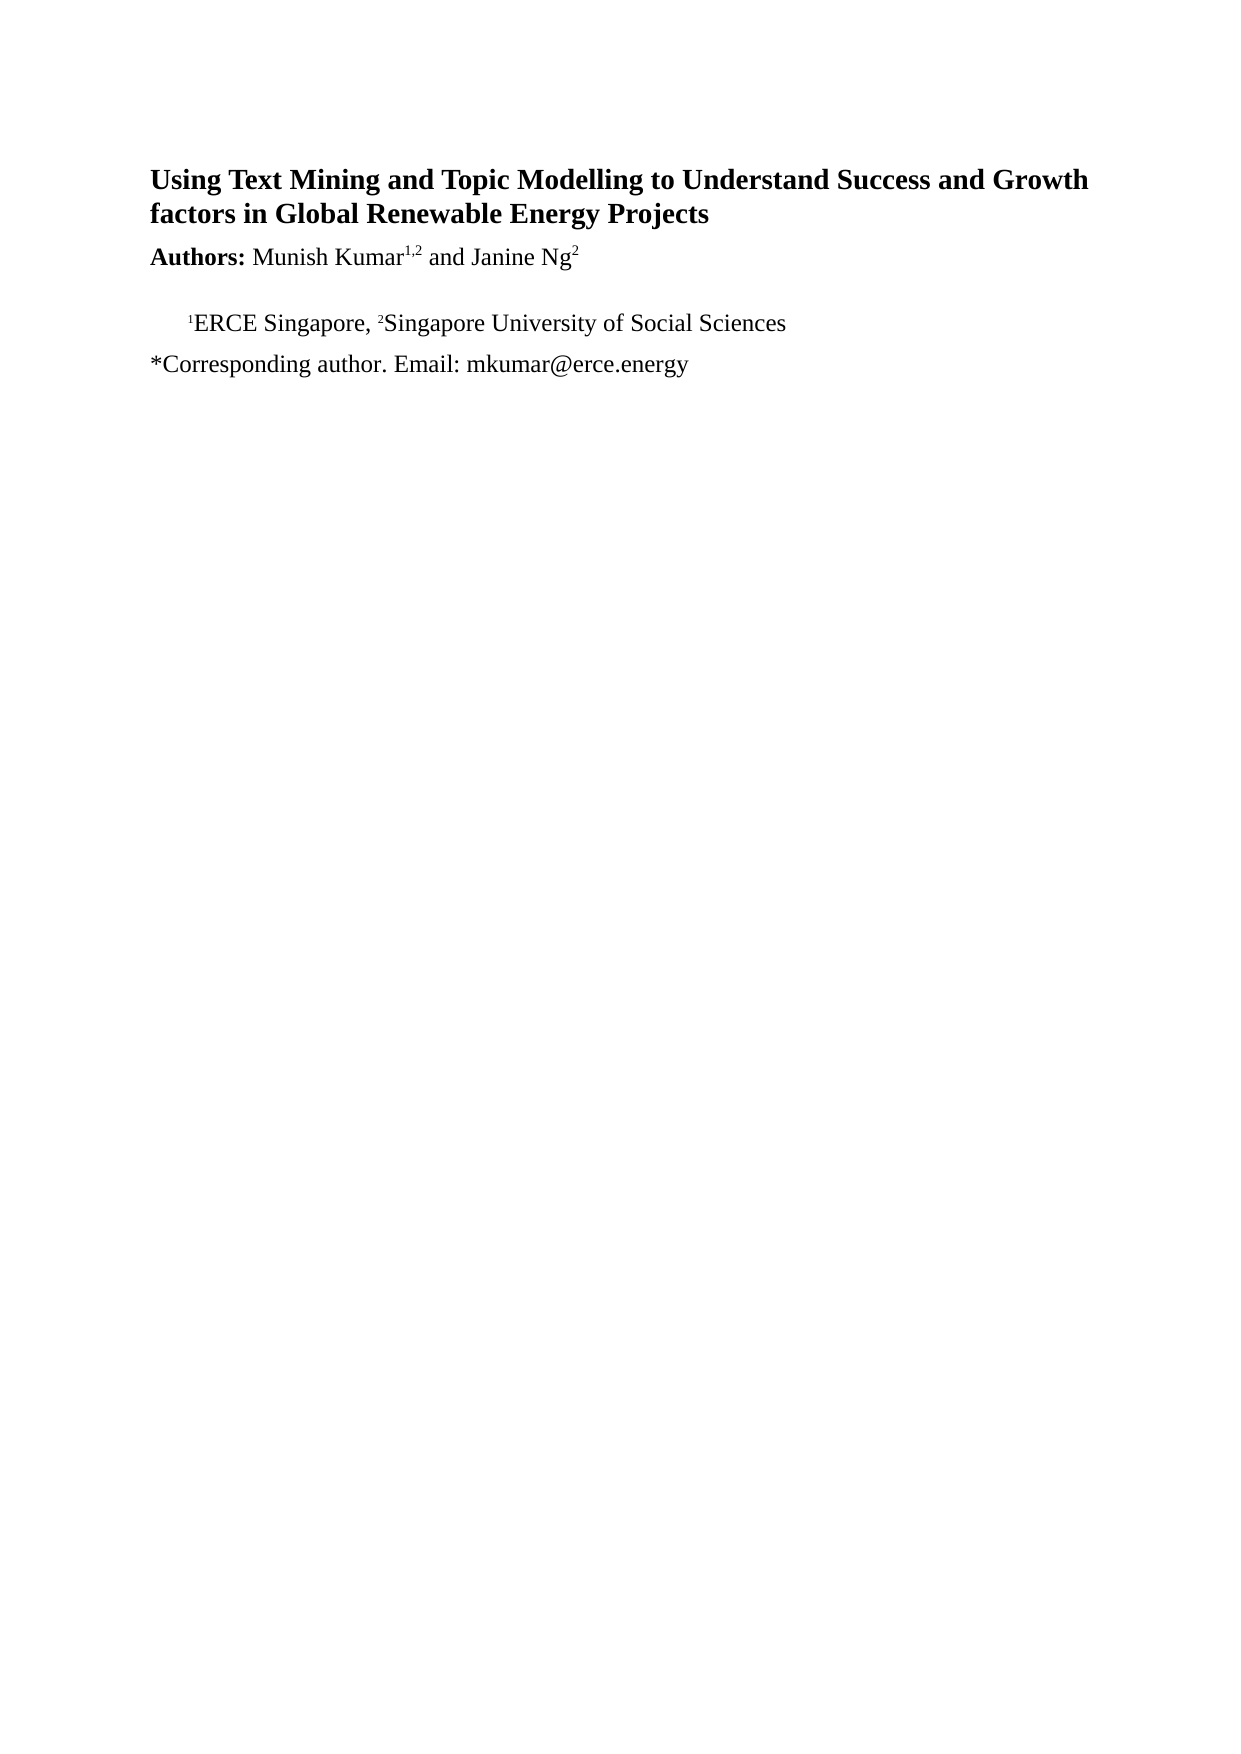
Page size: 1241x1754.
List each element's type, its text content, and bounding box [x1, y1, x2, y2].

text Authors: Munish Kumar1,2 and Janine Ng2 [150, 242, 1090, 271]
text Using Text Mining and Topic Modelling to Understand Success and Growth factors in Global Renewable Energy Projects [150, 162, 1090, 229]
text 1ERCE Singapore, 2Singapore University of Social Sciences [187, 308, 1090, 337]
text *Corresponding author. Email: mkumar@erce.energy [150, 349, 1090, 378]
